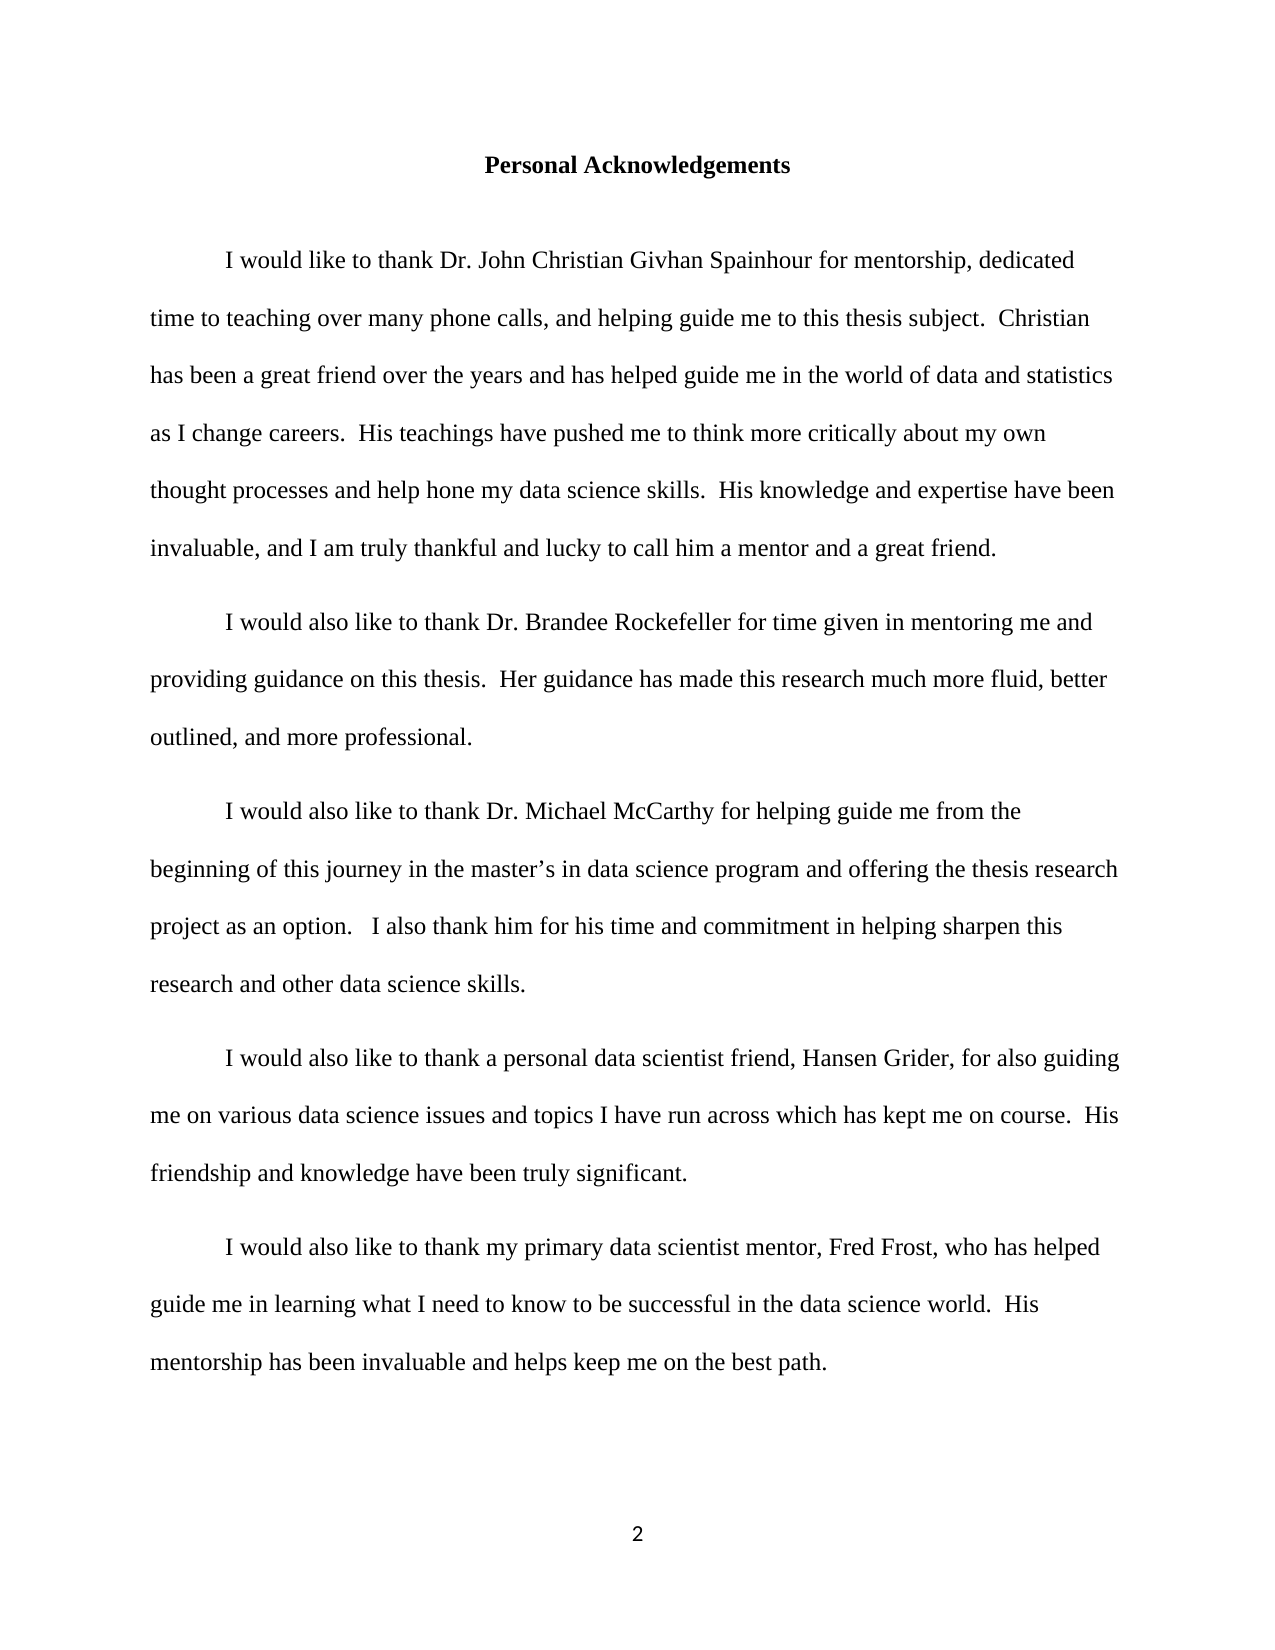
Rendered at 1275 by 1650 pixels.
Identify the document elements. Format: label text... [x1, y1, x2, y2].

text I would like to thank Dr. John Christian Givhan Spainhour for mentorship, dedicated time to teaching over many phone calls, and helping guide me to this thesis subject. Christian has been a great friend over the years and has helped guide me in the world of data and statistics as I change careers. His teachings have pushed me to think more critically about my own thought processes and help hone my data science skills. His knowledge and expertise have been invaluable, and I am truly thankful and lucky to call him a mentor and a great friend. [150, 245, 1125, 562]
text Personal Acknowledgements [150, 150, 1125, 179]
text I would also like to thank a personal data scientist friend, Hansen Grider, for also guiding me on various data science issues and topics I have run across which has kept me on course. His friendship and knowledge have been truly significant. [150, 1043, 1125, 1187]
text I would also like to thank Dr. Michael McCarthy for helping guide me from the beginning of this journey in the master’s in data science program and offering the thesis research project as an option. I also thank him for his time and commitment in helping sharpen this research and other data science skills. [150, 796, 1125, 997]
text I would also like to thank my primary data scientist mentor, Fred Frost, who has helped guide me in learning what I need to know to be successful in the data science world. His mentorship has been invaluable and helps keep me on the best path. [150, 1232, 1125, 1376]
text I would also like to thank Dr. Brandee Rockefeller for time given in mentoring me and providing guidance on this thesis. Her guidance has made this research much more fluid, better outlined, and more professional. [150, 607, 1125, 751]
